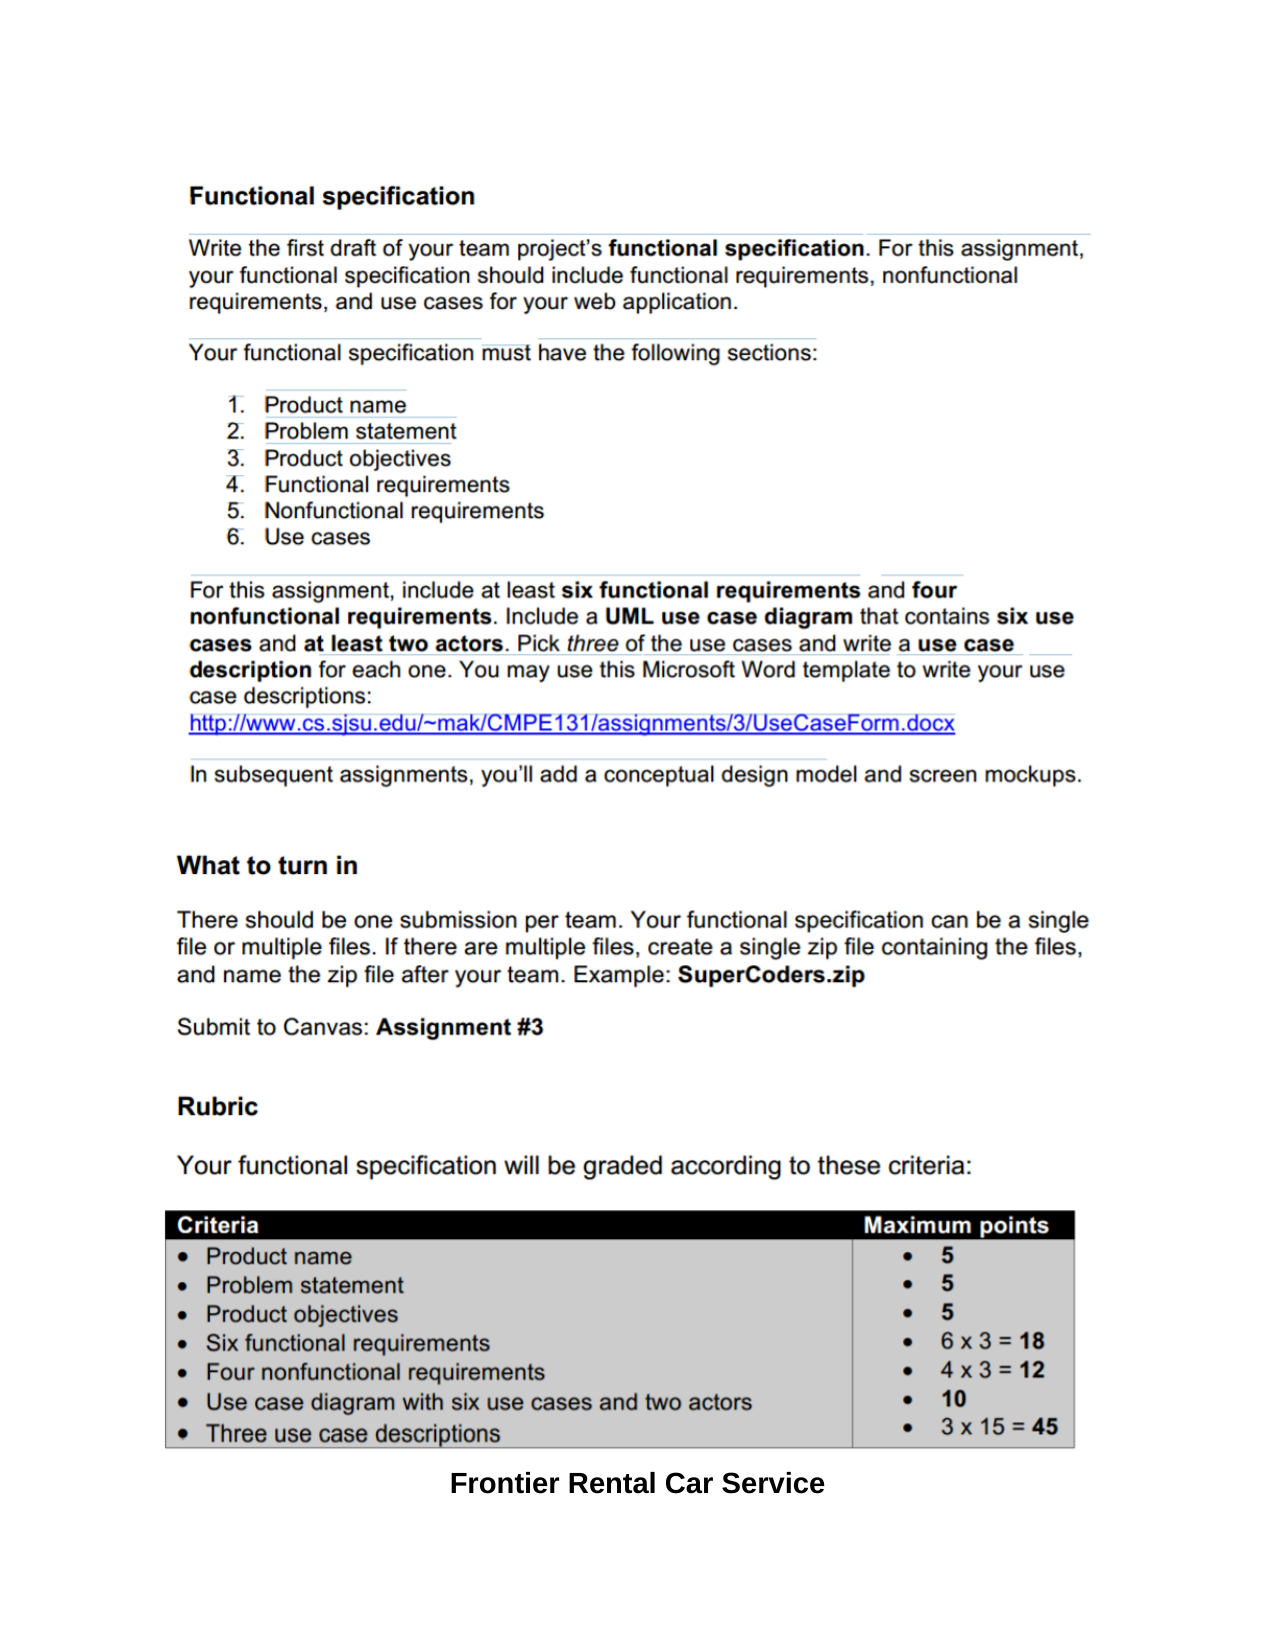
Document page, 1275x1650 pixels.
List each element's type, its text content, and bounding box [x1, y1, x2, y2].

text Frontier Rental Car Service [150, 1466, 1125, 1499]
picture [150, 843, 1125, 1463]
picture [150, 150, 1125, 840]
